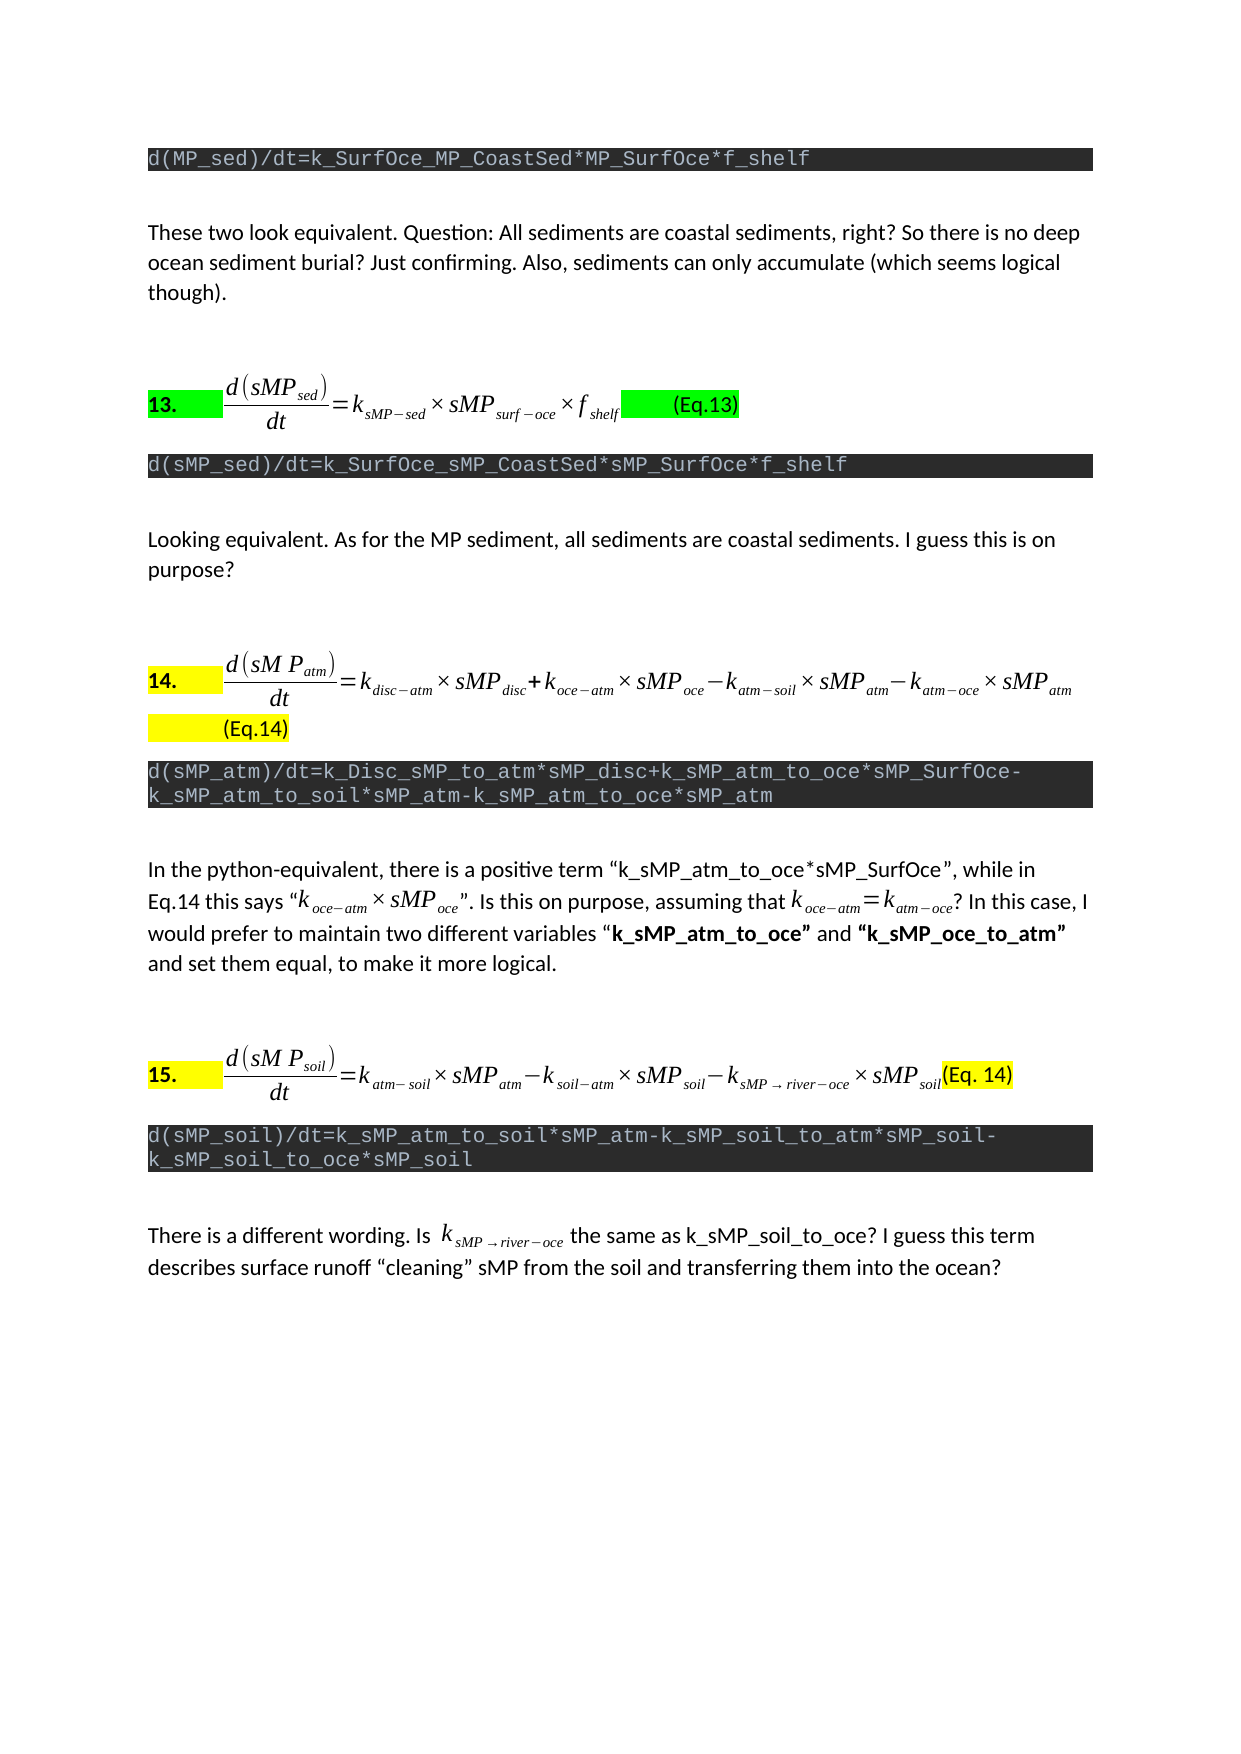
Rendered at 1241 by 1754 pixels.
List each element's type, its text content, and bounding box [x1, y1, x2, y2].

text There is a different wording. Is the same as k_sMP_soil_to_oce? I guess this term describes surface runoff “cleaning” sMP from the soil and transferring them into the ocean? [148, 1219, 1093, 1281]
text d(MP_sed)/dt=k_SurfOce_MP_CoastSed*MP_SurfOce*f_shelf [148, 148, 1093, 171]
text In the python-equivalent, there is a positive term “k_sMP_atm_to_oce*sMP_SurfOce”, while in Eq.14 this says “”. Is this on purpose, assuming that ? In this case, I would prefer to maintain two different variables “k_sMP_atm_to_oce” and “k_sMP_oce_to_atm” and set them equal, to make it more logical. [148, 855, 1093, 977]
list (Eq. 14) [148, 1043, 1093, 1106]
text d(sMP_soil)/dt=k_sMP_atm_to_soil*sMP_atm-k_sMP_soil_to_atm*sMP_soil-k_sMP_soil_to_oce*sMP_soil [148, 1125, 1093, 1172]
text Looking equivalent. As for the MP sediment, all sediments are coastal sediments. I guess this is on purpose? [148, 525, 1093, 583]
list (Eq.13) [148, 372, 1093, 436]
text d(sMP_sed)/dt=k_SurfOce_sMP_CoastSed*sMP_SurfOce*f_shelf [148, 454, 1093, 478]
text d(sMP_atm)/dt=k_Disc_sMP_to_atm*sMP_disc+k_sMP_atm_to_oce*sMP_SurfOce-k_sMP_atm_to_soil*sMP_atm-k_sMP_atm_to_oce*sMP_atm [148, 761, 1093, 808]
text These two look equivalent. Question: All sediments are coastal sediments, right? So there is no deep ocean sediment burial? Just confirming. Also, sediments can only accumulate (which seems logical though). [148, 218, 1093, 307]
list (Eq.14) [148, 649, 1093, 742]
